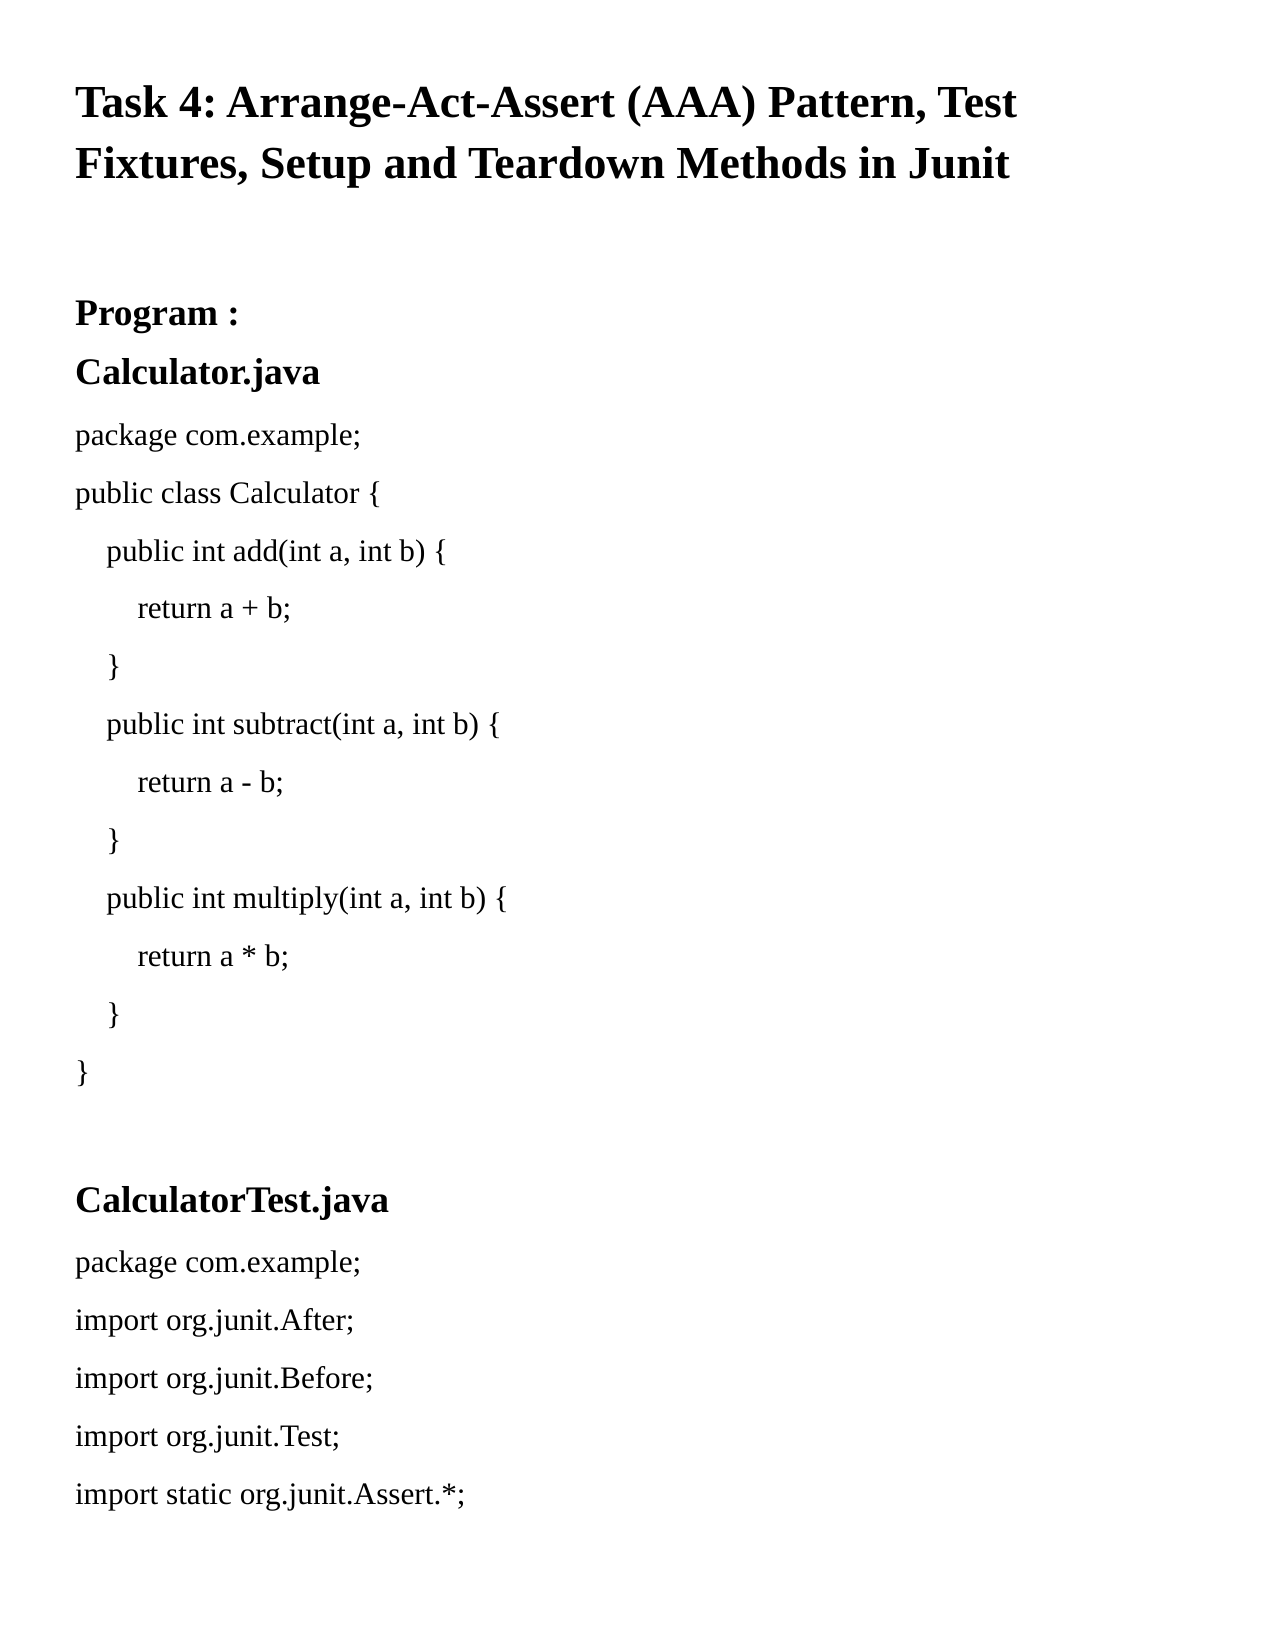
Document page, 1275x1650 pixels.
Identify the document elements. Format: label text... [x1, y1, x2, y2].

text return a + b; [75, 590, 1200, 626]
text return a * b; [75, 937, 1200, 973]
text import static org.junit.Assert.*; [75, 1475, 1200, 1511]
text import org.junit.Test; [75, 1417, 1200, 1453]
text CalculatorTest.java [75, 1177, 1200, 1220]
text import org.junit.After; [75, 1301, 1200, 1337]
text } [75, 1053, 1200, 1089]
text package com.example; [75, 416, 1200, 452]
text Program : [75, 290, 1200, 333]
text public int subtract(int a, int b) { [75, 706, 1200, 741]
text Calculator.java [75, 350, 1200, 393]
text package com.example; [75, 1243, 1200, 1279]
text public int add(int a, int b) { [75, 532, 1200, 568]
text return a - b; [75, 763, 1200, 799]
text } [75, 648, 1200, 683]
text public int multiply(int a, int b) { [75, 879, 1200, 915]
text public class Calculator { [75, 474, 1200, 510]
text import org.junit.Before; [75, 1359, 1200, 1395]
text } [75, 995, 1200, 1031]
text Task 4: Arrange-Act-Assert (AAA) Pattern, Test Fixtures, Setup and Teardown Methods in Junit [75, 75, 1200, 188]
text } [75, 821, 1200, 857]
